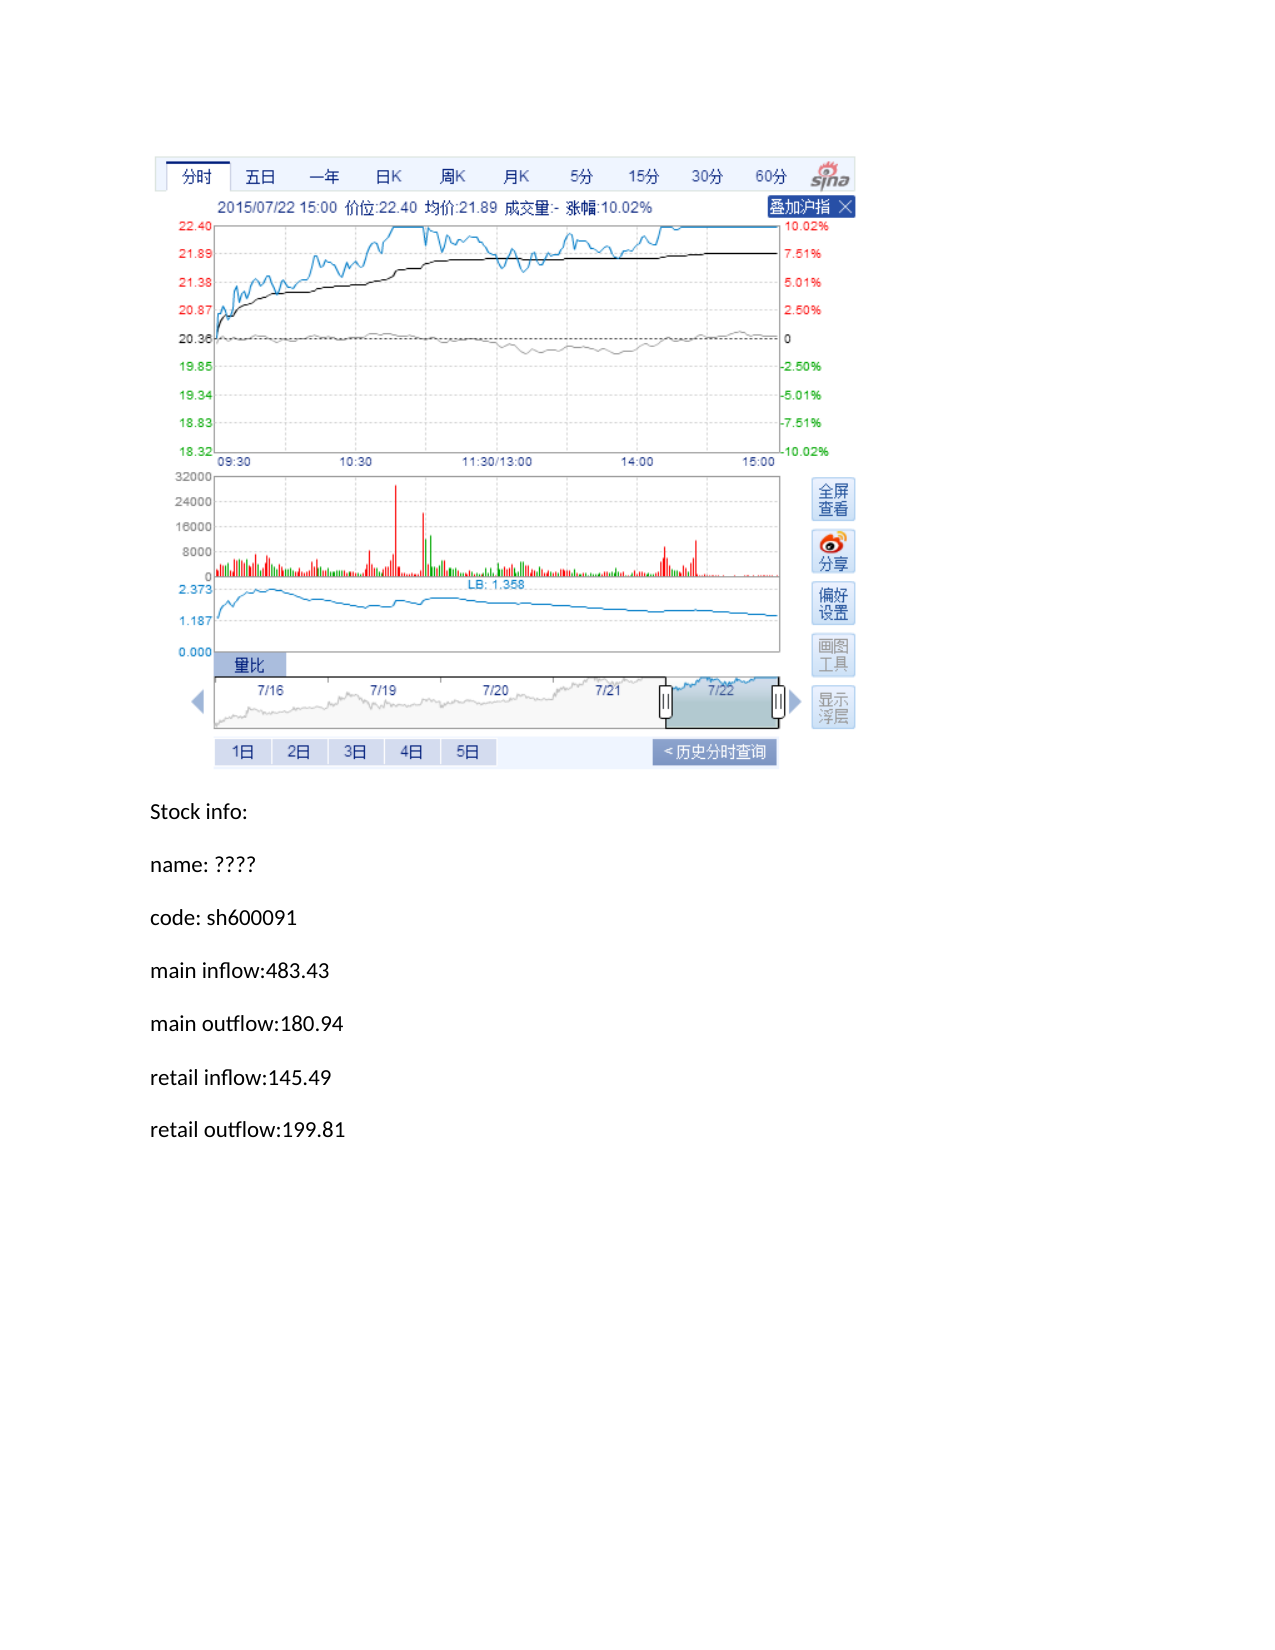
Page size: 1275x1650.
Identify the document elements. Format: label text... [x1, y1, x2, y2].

text retail outflow:199.81 [150, 1116, 1125, 1144]
text name: ???? [150, 851, 1125, 878]
text main inflow:483.43 [150, 957, 1125, 984]
text code: sh600091 [150, 903, 1125, 932]
text Stock info: [150, 797, 1125, 826]
text main outflow:180.94 [150, 1009, 1125, 1038]
picture [150, 150, 863, 773]
text retail inflow:145.49 [150, 1063, 1125, 1091]
